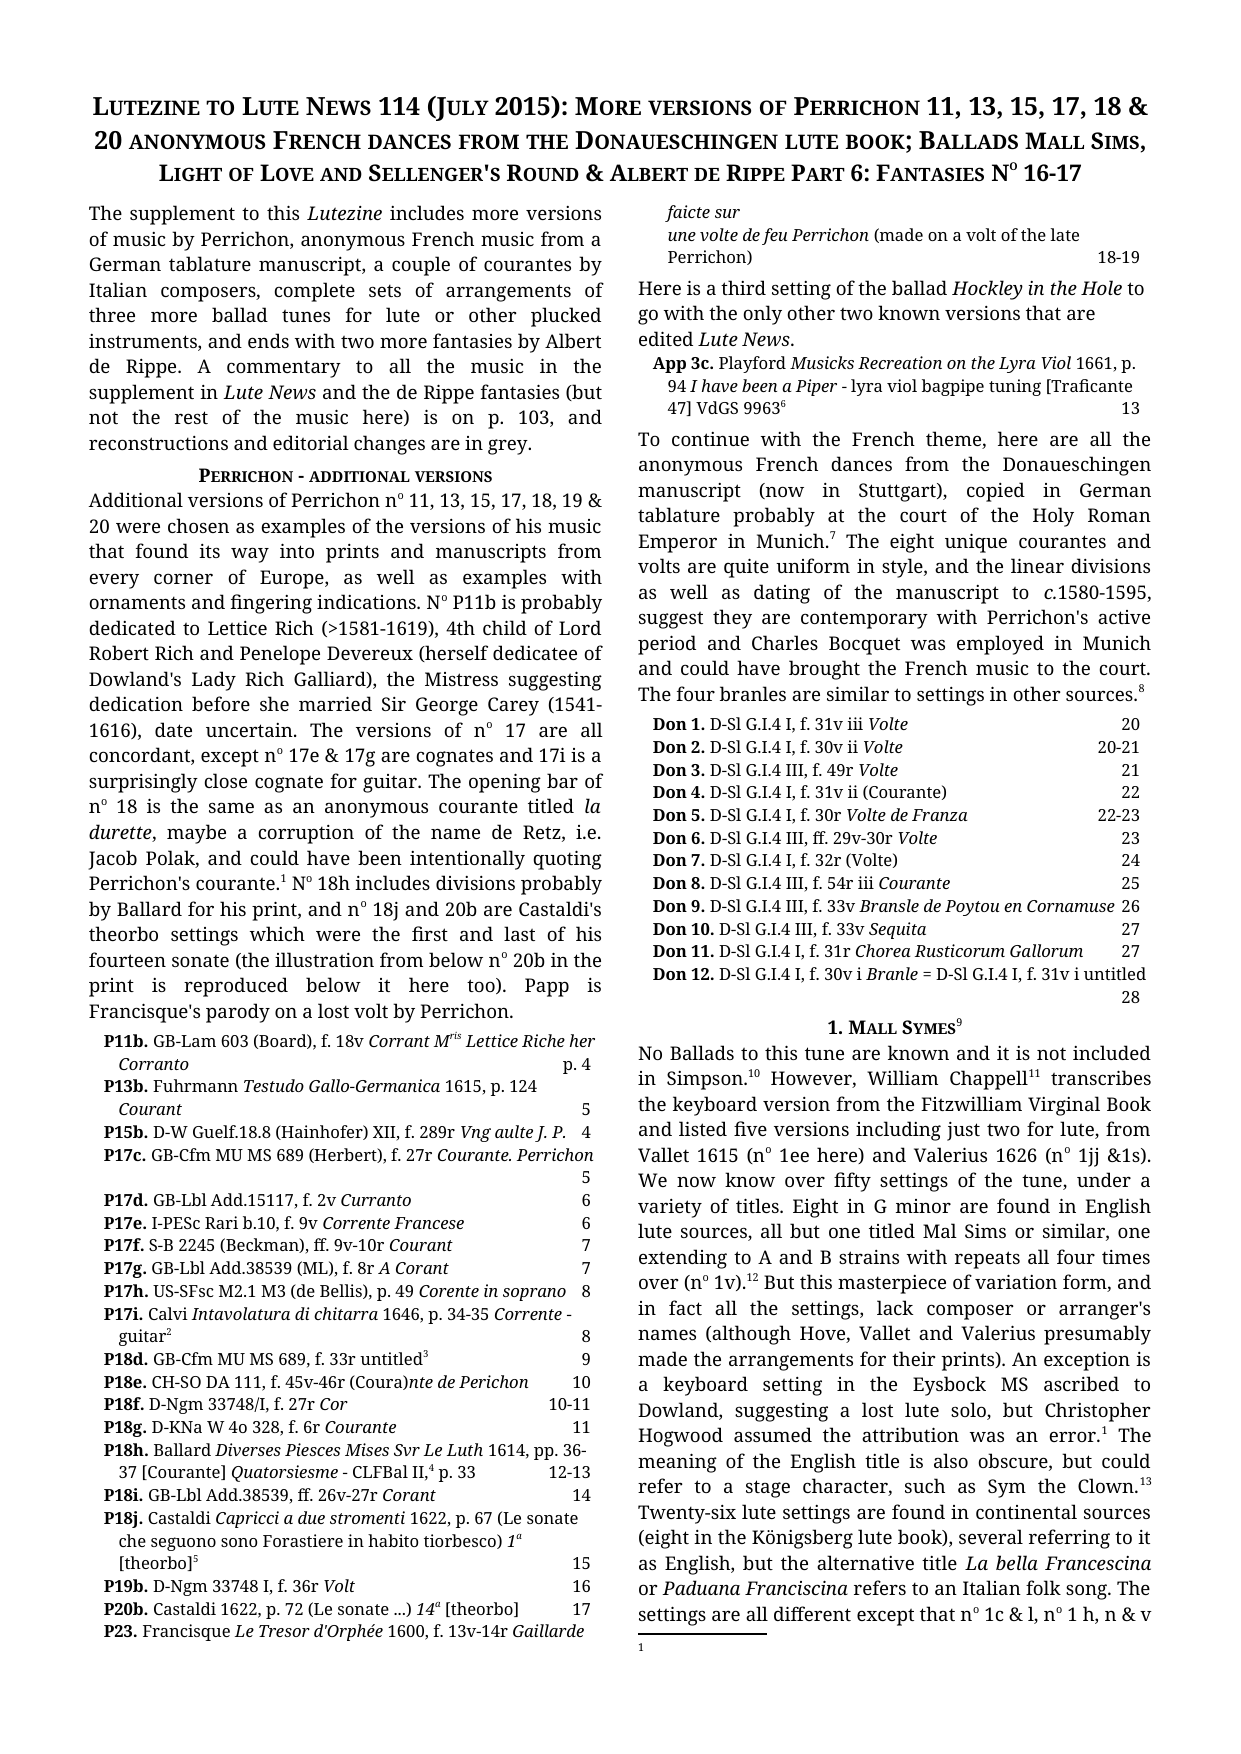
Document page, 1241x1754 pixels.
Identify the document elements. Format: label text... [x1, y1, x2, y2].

text P17c. GB-Cfm MU MS 689 (Herbert), f. 27r Courante. Perrichon 5 [103, 1143, 602, 1189]
text P15b. D-W Guelf.18.8 (Hainhofer) XII, f. 289r Vng aulte J. P. 4 [103, 1121, 602, 1143]
text Don 8. D-Sl G.I.4 III, f. 54r iii Courante 25 [653, 872, 1152, 894]
text Lutezine to Lute News 114 (July 2015): More versions of Perrichon 11, 13, 15, 17, 18 & 20 anonymous French dances from the Donaueschingen lute book; Ballads Mall Sims, Light of Love and Sellenger's Round & Albert de Rippe Part 6: Fantasies No 16-17 [89, 89, 1152, 188]
text Don 11. D-Sl G.I.4 I, f. 31r Chorea Rusticorum Gallorum 27 [653, 940, 1152, 963]
text 1. Mall Symes [638, 1014, 1152, 1040]
text P23. Francisque Le Tresor d'Orphée 1600, f. 13v-14r Gaillarde faicte sur [103, 1620, 602, 1643]
text Don 1. D-Sl G.I.4 I, f. 31v iii Volte 20 [653, 713, 1152, 736]
text Don 5. D-Sl G.I.4 I, f. 30r Volte de Franza 22-23 [653, 804, 1152, 826]
text Don 2. D-Sl G.I.4 I, f. 30v ii Volte 20-21 [653, 736, 1152, 758]
text P17g. GB-Lbl Add.38539 (ML), f. 8r A Corant 7 [103, 1257, 602, 1279]
text P18h. Ballard Diverses Piesces Mises Svr Le Luth 1614, pp. 36-37 [Courante] Quatorsiesme - CLFBal II, p. 33 12-13 [103, 1438, 602, 1484]
text P20b. Castaldi 1622, p. 72 (Le sonate ...) 14a [theorbo] 17 [103, 1597, 602, 1620]
text P17d. GB-Lbl Add.15117, f. 2v Curranto 6 [103, 1189, 602, 1211]
text Don 7. D-Sl G.I.4 I, f. 32r (Volte) 24 [653, 849, 1152, 872]
text Don 4. D-Sl G.I.4 I, f. 31v ii (Courante) 22 [653, 781, 1152, 804]
text To continue with the French theme, here are all the anonymous French dances from the Donaueschingen manuscript (now in Stuttgart), copied in German tablature probably at the court of the Holy Roman Emperor in Munich. The eight unique courantes and volts are quite uniform in style, and the linear divisions as well as dating of the manuscript to c.1580-1595, suggest they are contemporary with Perrichon's active period and Charles Bocquet was employed in Munich and could have brought the French music to the court. The four branles are similar to settings in other sources. [638, 426, 1152, 707]
text P17e. I-PESc Rari b.10, f. 9v Corrente Francese 6 [103, 1211, 602, 1234]
text P18g. D-KNa W 4o 328, f. 6r Courante 11 [103, 1416, 602, 1438]
text Don 10. D-Sl G.I.4 III, f. 33v Sequita 27 [653, 917, 1152, 940]
text P11b. GB-Lam 603 (Board), f. 18v Corrant Mris Lettice Riche her Corranto p. 4 [103, 1030, 602, 1075]
text P18f. D-Ngm 33748/I, f. 27r Cor 10-11 [103, 1393, 602, 1416]
text App 3c. Playford Musicks Recreation on the Lyra Viol 1661, p. 94 I have been a Piper - lyra viol bagpipe tuning [Traficante 47] VdGS 9963 13 [653, 351, 1152, 419]
text Don 12. D-Sl G.I.4 I, f. 30v i Branle = D-Sl G.I.4 I, f. 31v i untitled 28 [653, 963, 1152, 1008]
text P18i. GB-Lbl Add.38539, ff. 26v-27r Corant 14 [103, 1484, 602, 1507]
text Don 9. D-Sl G.I.4 III, f. 33v Bransle de Poytou en Cornamuse 26 [653, 894, 1152, 917]
text Don 3. D-Sl G.I.4 III, f. 49r Volte 21 [653, 758, 1152, 781]
text P18j. Castaldi Capricci a due stromenti 1622, p. 67 (Le sonate che seguono sono Forastiere in habito tiorbesco) 1a [theorbo] 15 [103, 1507, 602, 1575]
text P18d. GB-Cfm MU MS 689, f. 33r untitled 9 [103, 1348, 602, 1370]
text P18e. CH-SO DA 111, f. 45v-46r (Coura)nte de Perichon 10 [103, 1370, 602, 1393]
text P17h. US-SFsc M2.1 M3 (de Bellis), p. 49 Corente in soprano 8 [103, 1279, 602, 1302]
text Don 6. D-Sl G.I.4 III, ff. 29v-30r Volte 23 [653, 826, 1152, 849]
text P23. Francisque Le Tresor d'Orphée 1600, f. 13v-14r Gaillarde faicte sur [653, 201, 1152, 223]
text The supplement to this Lutezine includes more versions of music by Perrichon, anonymous French music from a German tablature manuscript, a couple of courantes by Italian composers, complete sets of arrangements of three more ballad tunes for lute or other plucked instruments, and ends with two more fantasies by Albert de Rippe. A commentary to all the music in the supplement in Lute News and the de Rippe fantasies (but not the rest of the music here) is on p. 103, and reconstructions and editorial changes are in grey. [89, 201, 602, 456]
text P19b. D-Ngm 33748 I, f. 36r Volt 16 [103, 1575, 602, 1597]
text une volte de feu Perrichon (made on a volt of the late Perrichon) 18-19 [653, 223, 1152, 269]
text Here is a third setting of the ballad Hockley in the Hole to go with the only other two known versions that are edited Lute News. [638, 275, 1152, 351]
text Additional versions of Perrichon no 11, 13, 15, 17, 18, 19 & 20 were chosen as examples of the versions of his music that found its way into prints and manuscripts from every corner of Europe, as well as examples with ornaments and fingering indications. No P11b is probably dedicated to Lettice Rich (>1581-1619), 4th child of Lord Robert Rich and Penelope Devereux (herself dedicatee of Dowland's Lady Rich Galliard), the Mistress suggesting dedication before she married Sir George Carey (1541-1616), date uncertain. The versions of no 17 are all concordant, except no 17e & 17g are cognates and 17i is a surprisingly close cognate for guitar. The opening bar of no 18 is the same as an anonymous courante titled la durette, maybe a corruption of the name de Retz, i.e. Jacob Polak, and could have been intentionally quoting Perrichon's courante. No 18h includes divisions probably by Ballard for his print, and no 18j and 20b are Castaldi's theorbo settings which were the first and last of his fourteen sonate (the illustration from below no 20b in the print is reproduced below it here too). Papp is Francisque's parody on a lost volt by Perrichon. [89, 487, 602, 1023]
text P13b. Fuhrmann Testudo Gallo-Germanica 1615, p. 124 Courant 5 [103, 1075, 602, 1121]
text P17i. Calvi Intavolatura di chitarra 1646, p. 34-35 Corrente - guitar 8 [103, 1302, 602, 1348]
text Perrichon - additional versions [89, 462, 602, 487]
text P17f. S-B 2245 (Beckman), ff. 9v-10r Courant 7 [103, 1234, 602, 1257]
